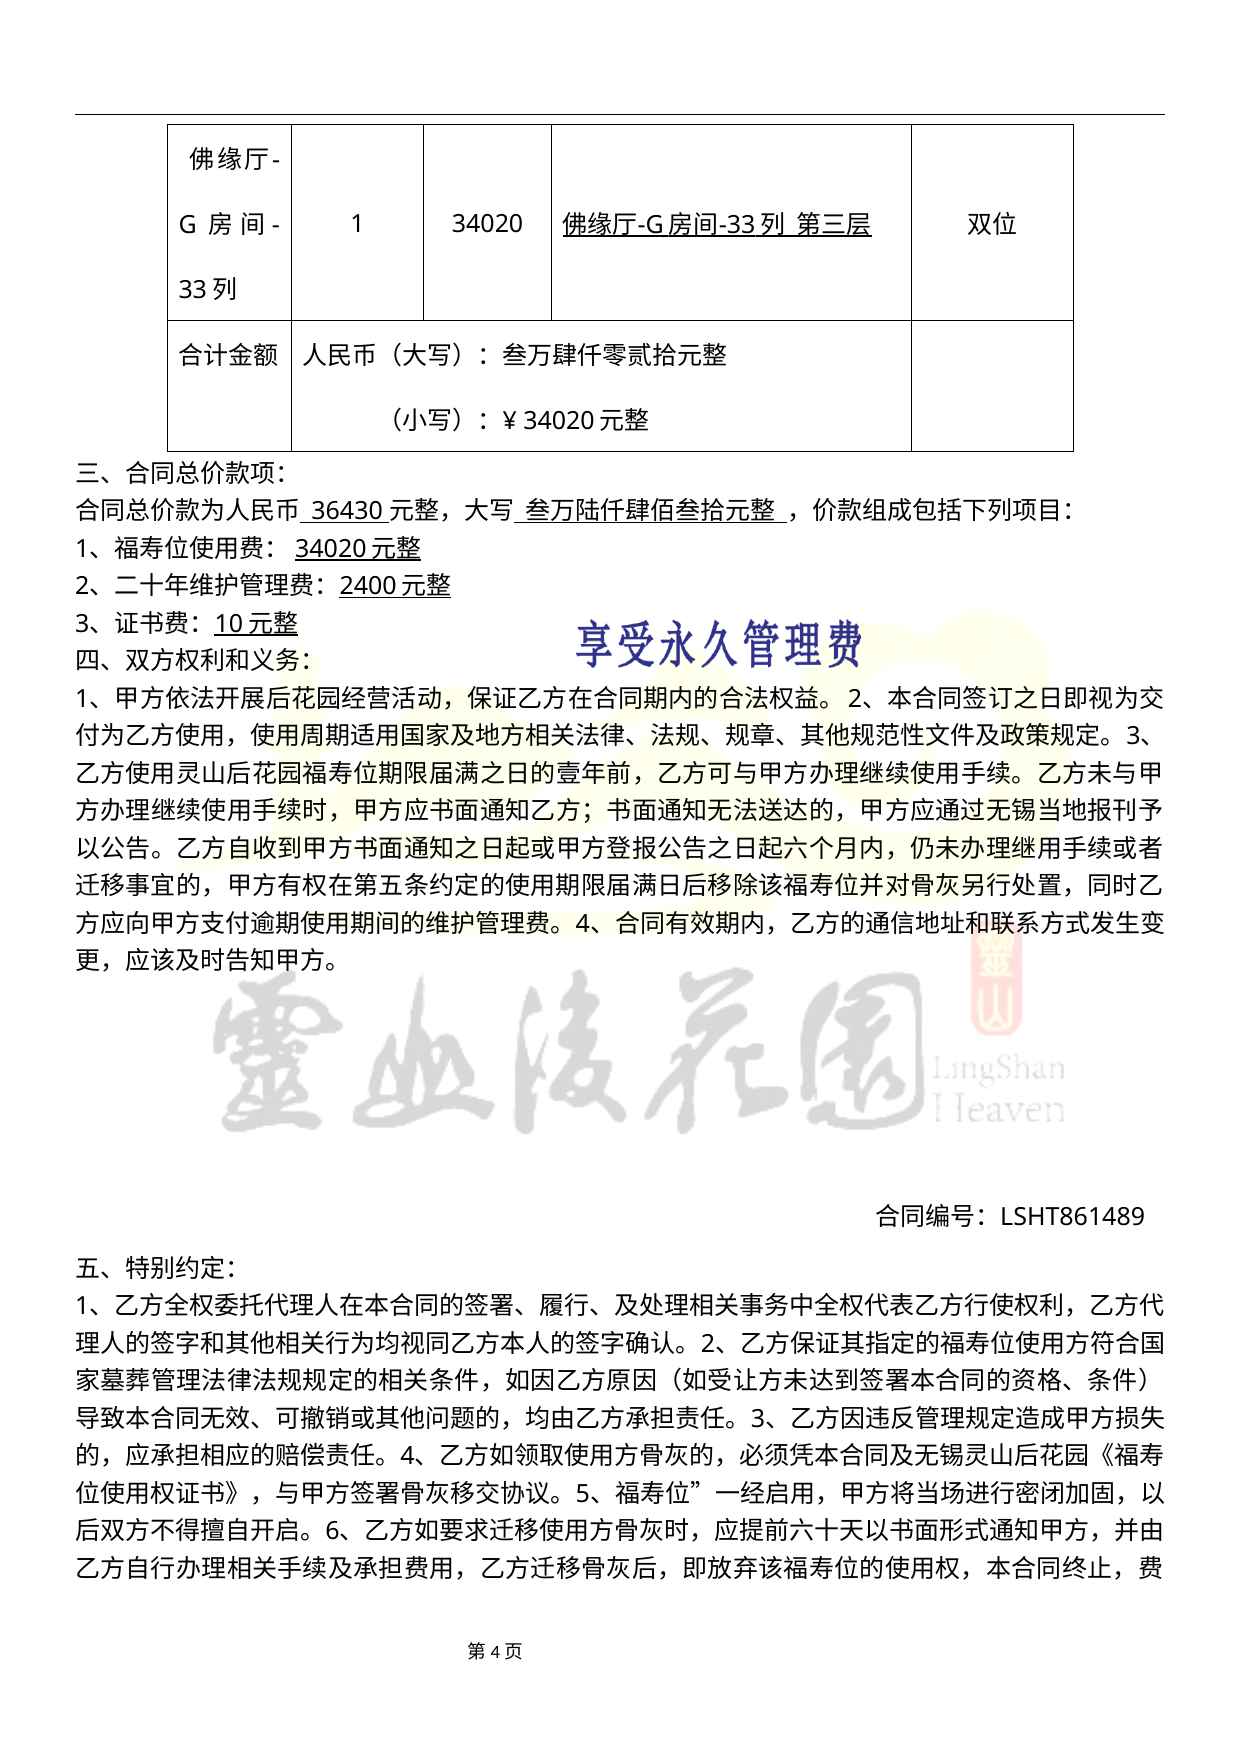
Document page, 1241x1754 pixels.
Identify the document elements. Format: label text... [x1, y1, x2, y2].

table_cell 双位 [912, 125, 1073, 320]
table_cell 34020 [424, 125, 551, 320]
text 合同编号：LSHT861489 [75, 1182, 1165, 1247]
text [75, 1284, 1165, 1584]
table_cell 佛缘厅-G房间-33列 [168, 125, 291, 320]
text 五、特别约定： [75, 1247, 1165, 1284]
text 3、证书费：10元整 [75, 602, 1165, 639]
text 2、二十年维护管理费：2400元整 [75, 564, 1165, 602]
table_cell [912, 321, 1073, 451]
table_cell 人民币（大写）：叁万肆仟零贰拾元整 （小写）：¥ 34020元整 [292, 321, 911, 451]
picture [575, 619, 862, 668]
table_cell 1 [292, 125, 423, 320]
text 1、福寿位使用费： 34020元整 [75, 527, 1165, 564]
table_cell 佛缘厅-G房间-33列 第三层 [552, 125, 911, 320]
text 三、合同总价款项： [75, 452, 1165, 489]
table_cell 合计金额 [168, 321, 291, 451]
text 1、甲方依法开展后花园经营活动，保证乙方在合同期内的合法权益。 [75, 677, 1165, 977]
text 合同总价款为人民币 36430 元整，大写 叁万陆仟肆佰叁拾元整 ，价款组成包括下列项目： [75, 489, 1165, 527]
text 四、双方权利和义务： [75, 639, 1165, 677]
